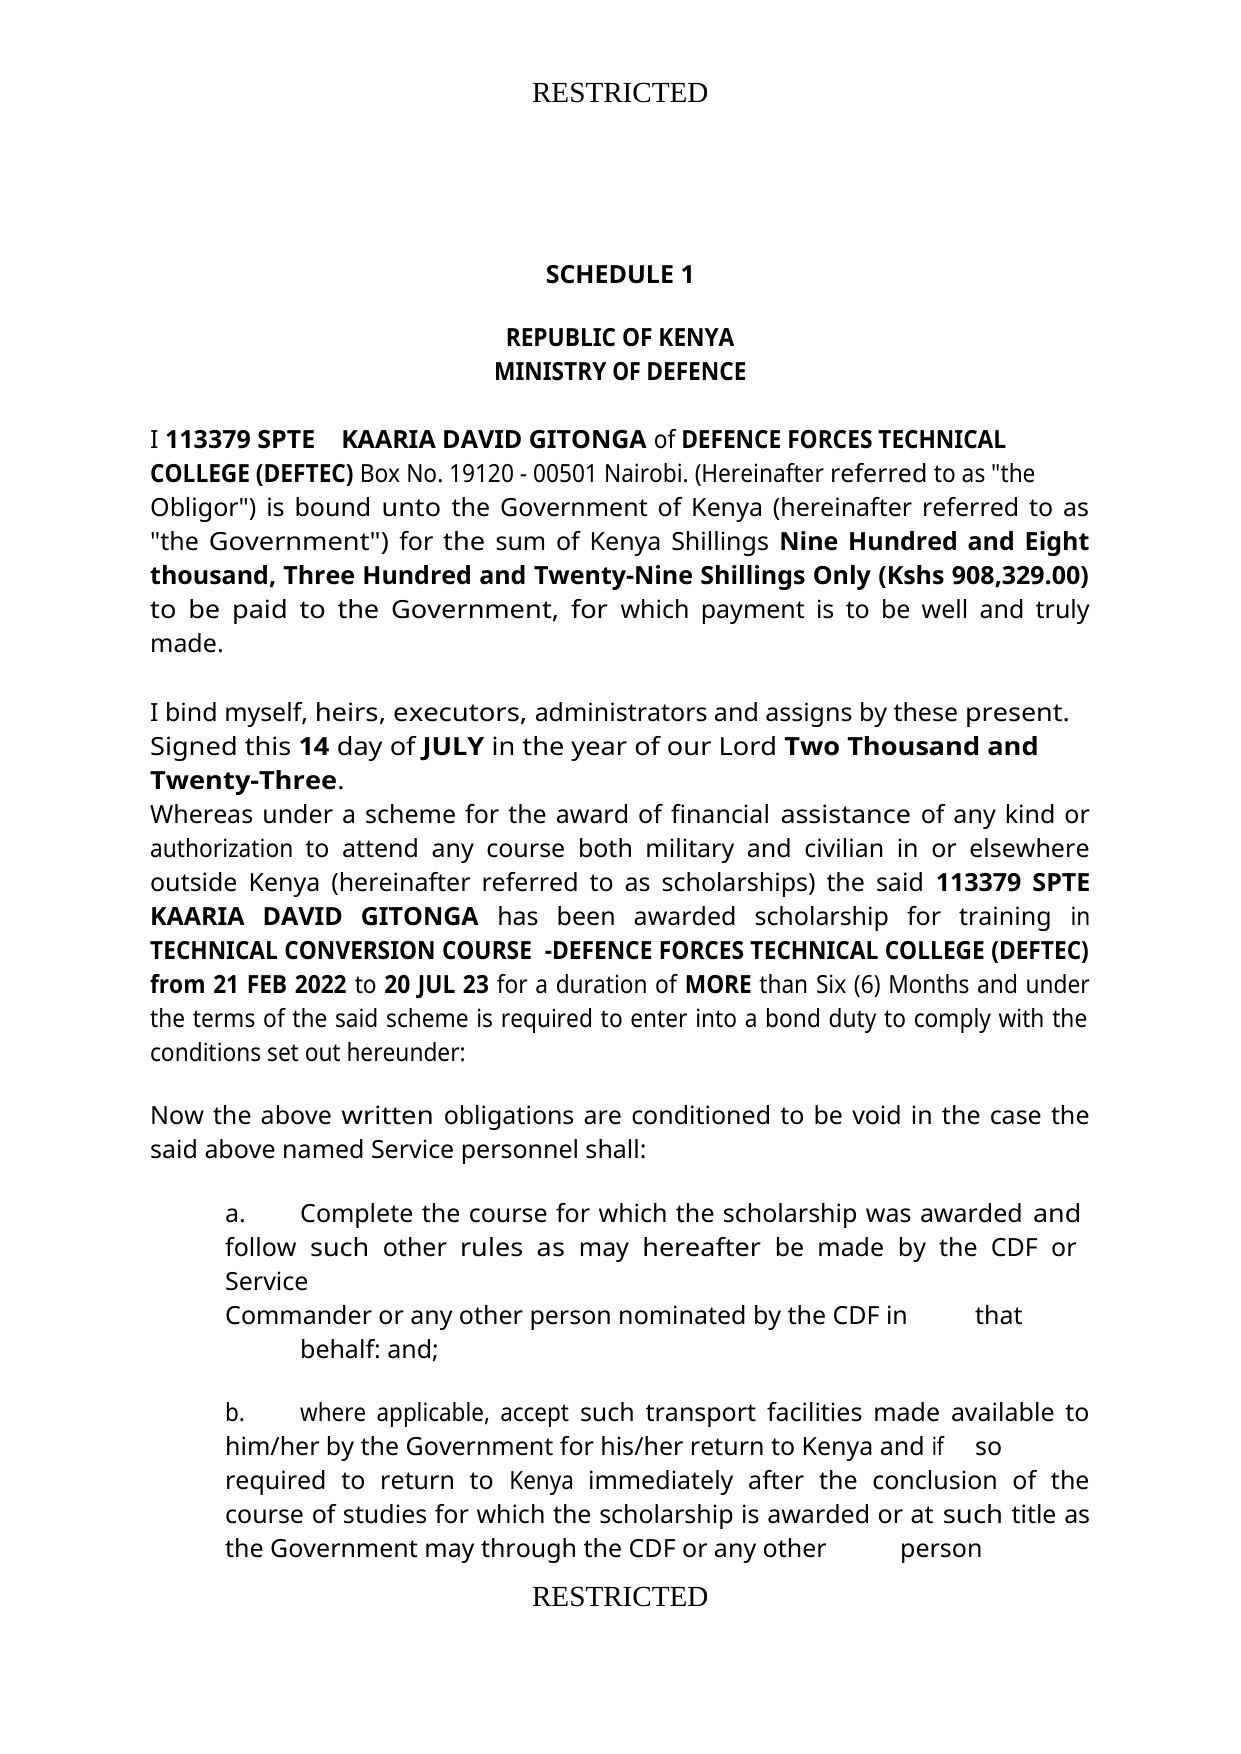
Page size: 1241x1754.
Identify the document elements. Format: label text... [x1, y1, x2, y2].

text Signed this 14 day of JULY in the year of our Lord Two Thousand and Twenty-Three. [150, 728, 1090, 796]
text Whereas under a scheme for the award of financial assistance of any kind or authorization to attend any course both military and civilian in or elsewhere outside Kenya (hereinafter referred to as scholarships) the said 113379 SPTE KAARIA DAVID GITONGA has been awarded scholarship for training in TECHNICAL CONVERSION COURSE -DEFENCE FORCES TECHNICAL COLLEGE (DEFTEC) from 21 FEB 2022 to 20 JUL 23 for a duration of MORE than Six (6) Months and under the terms of the said scheme is required to enter into a bond duty to comply with the conditions set out hereunder: [150, 796, 1090, 1069]
text Obligor") is bound unto the Government of Kenya (hereinafter referred to as "the Government") for the sum of Kenya Shillings Nine Hundred and Eight thousand, Three Hundred and Twenty-Nine Shillings Only (Kshs 908,329.00) to be paid to the Government, for which payment is to be well and truly made. [150, 490, 1090, 660]
text Now the above written obligations are conditioned to be void in the case the said above named Service personnel shall: [150, 1098, 1090, 1166]
text SCHEDULE 1 [150, 256, 1090, 290]
text a. Complete the course for which the scholarship was awarded and follow such other rules as may hereafter be made by the CDF or Service [150, 1195, 1090, 1297]
text REPUBLIC OF KENYA [150, 319, 1090, 353]
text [150, 1395, 1090, 1565]
text COLLEGE (DEFTEC) Box No. 19120 - 00501 Nairobi. (Hereinafter referred to as "the [150, 456, 1090, 490]
text I 113379 SPTE KAARIA DAVID GITONGA of DEFENCE FORCES TECHNICAL [150, 422, 1090, 456]
text I bind myself, heirs, executors, administrators and assigns by these present. [150, 694, 1090, 728]
text Commander or any other person nominated by the CDF in that behalf: and; [225, 1297, 1090, 1366]
text MINISTRY OF DEFENCE [150, 353, 1090, 388]
